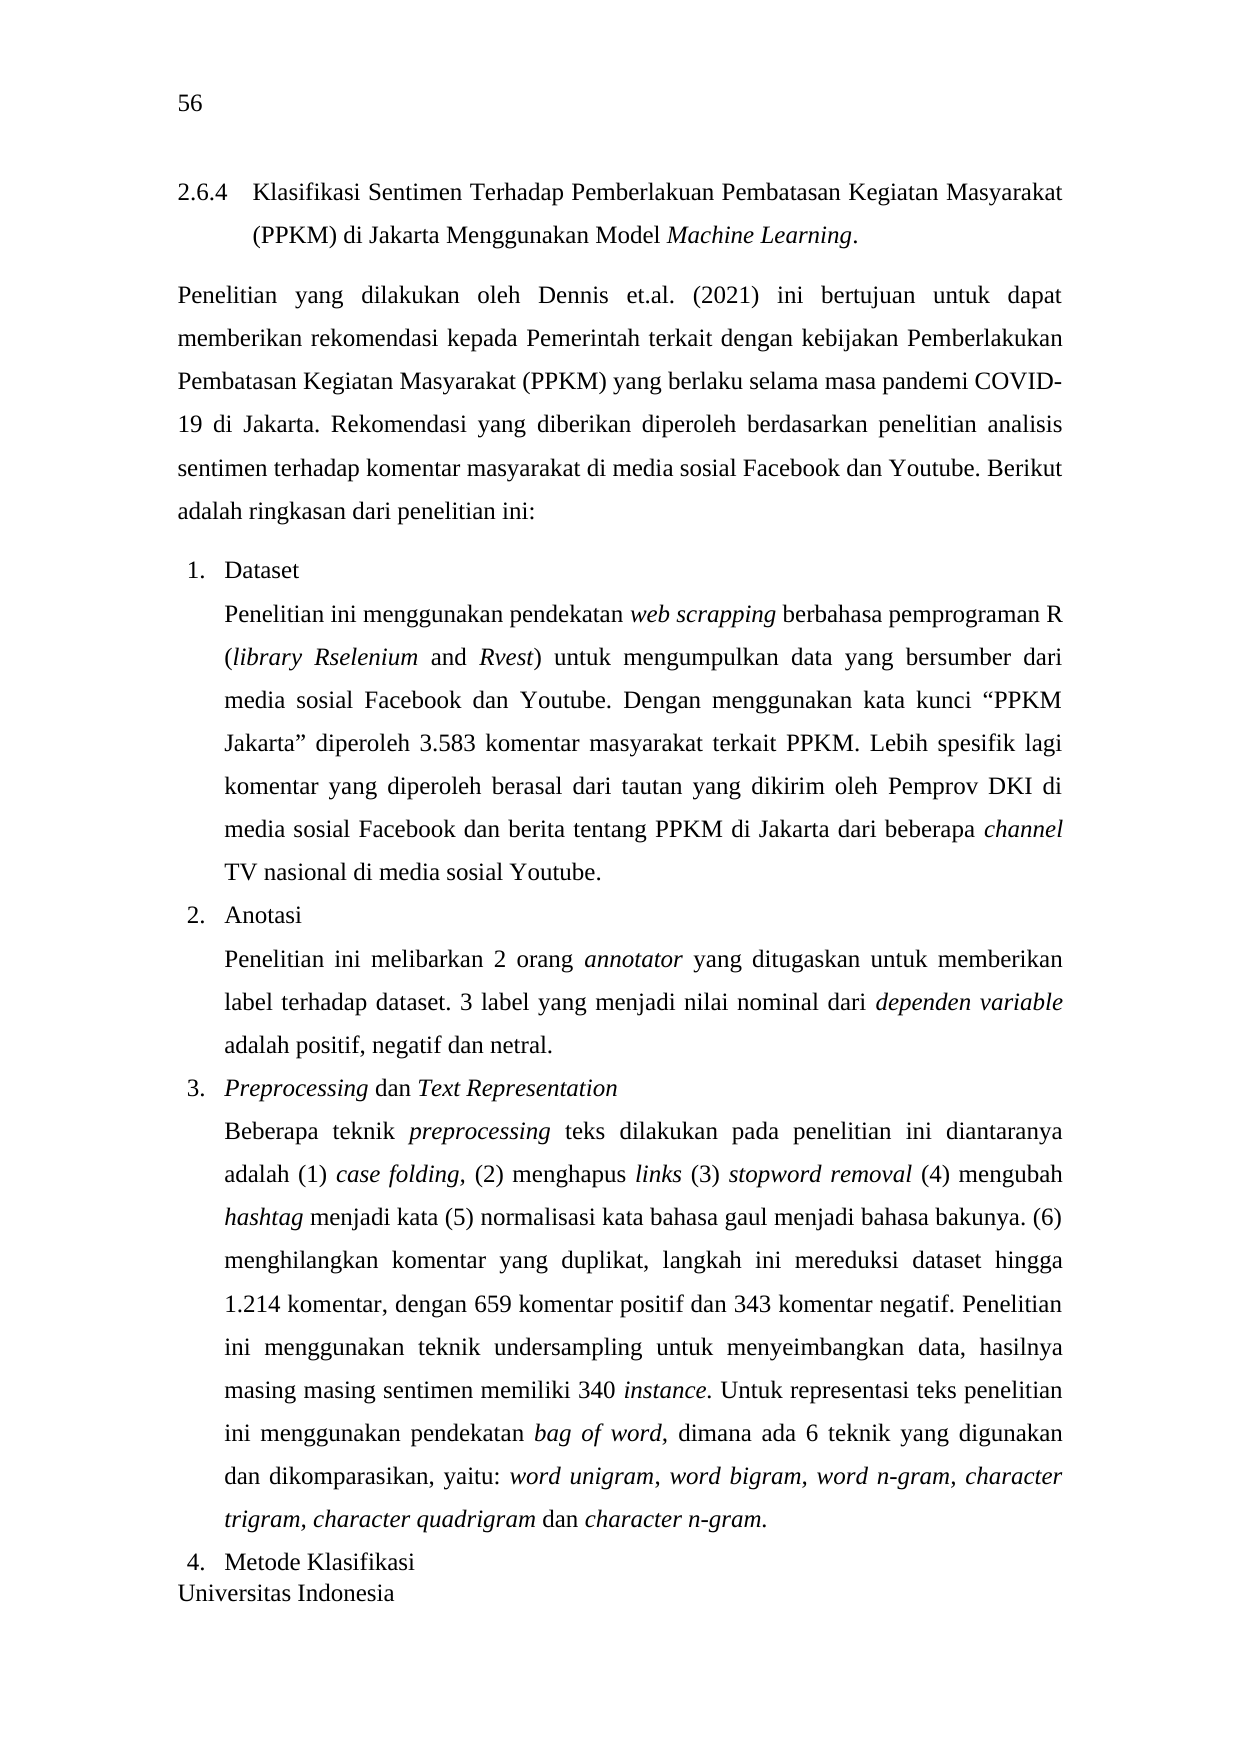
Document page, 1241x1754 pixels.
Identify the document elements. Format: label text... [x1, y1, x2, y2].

list Beberapa teknik preprocessing teks dilakukan pada penelitian ini diantaranya adalah (1) case folding, (2) menghapus links (3) stopword removal (4) mengubah hashtag menjadi kata (5) normalisasi kata bahasa gaul menjadi bahasa bakunya. (6) menghilangkan komentar yang duplikat, langkah ini mereduksi dataset hingga 1.214 komentar, dengan 659 komentar positif dan 343 komentar negatif. Penelitian ini menggunakan teknik undersampling untuk menyeimbangkan data, hasilnya masing masing sentimen memiliki 340 instance. Untuk representasi teks penelitian ini menggunakan pendekatan bag of word, dimana ada 6 teknik yang digunakan dan dikomparasikan, yaitu: word unigram, word bigram, word n-gram, character trigram, character quadrigram dan character n-gram. [224, 1116, 1063, 1533]
list Dataset [187, 556, 1063, 584]
subtitle Klasifikasi Sentimen Terhadap Pemberlakuan Pembatasan Kegiatan Masyarakat (PPKM) di Jakarta Menggunakan Model Machine Learning. [177, 177, 1063, 249]
list Anotasi [187, 901, 1063, 929]
text Penelitian yang dilakukan oleh Dennis et.al. (2021) ini bertujuan untuk dapat memberikan rekomendasi kepada Pemerintah terkait dengan kebijakan Pemberlakukan Pembatasan Kegiatan Masyarakat (PPKM) yang berlaku selama masa pandemi COVID-19 di Jakarta. Rekomendasi yang diberikan diperoleh berdasarkan penelitian analisis sentimen terhadap komentar masyarakat di media sosial Facebook dan Youtube. Berikut adalah ringkasan dari penelitian ini: [177, 280, 1063, 524]
list Metode Klasifikasi [187, 1547, 1063, 1576]
list Penelitian ini melibarkan 2 orang annotator yang ditugaskan untuk memberikan label terhadap dataset. 3 label yang menjadi nilai nominal dari dependen variable adalah positif, negatif dan netral. [224, 944, 1063, 1059]
list Preprocessing dan Text Representation [187, 1073, 1063, 1102]
list Penelitian ini menggunakan pendekatan web scrapping berbahasa pemprograman R (library Rselenium and Rvest) untuk mengumpulkan data yang bersumber dari media sosial Facebook dan Youtube. Dengan menggunakan kata kunci “PPKM Jakarta” diperoleh 3.583 komentar masyarakat terkait PPKM. Lebih spesifik lagi komentar yang diperoleh berasal dari tautan yang dikirim oleh Pemprov DKI di media sosial Facebook dan berita tentang PPKM di Jakarta dari beberapa channel TV nasional di media sosial Youtube. [224, 599, 1063, 886]
